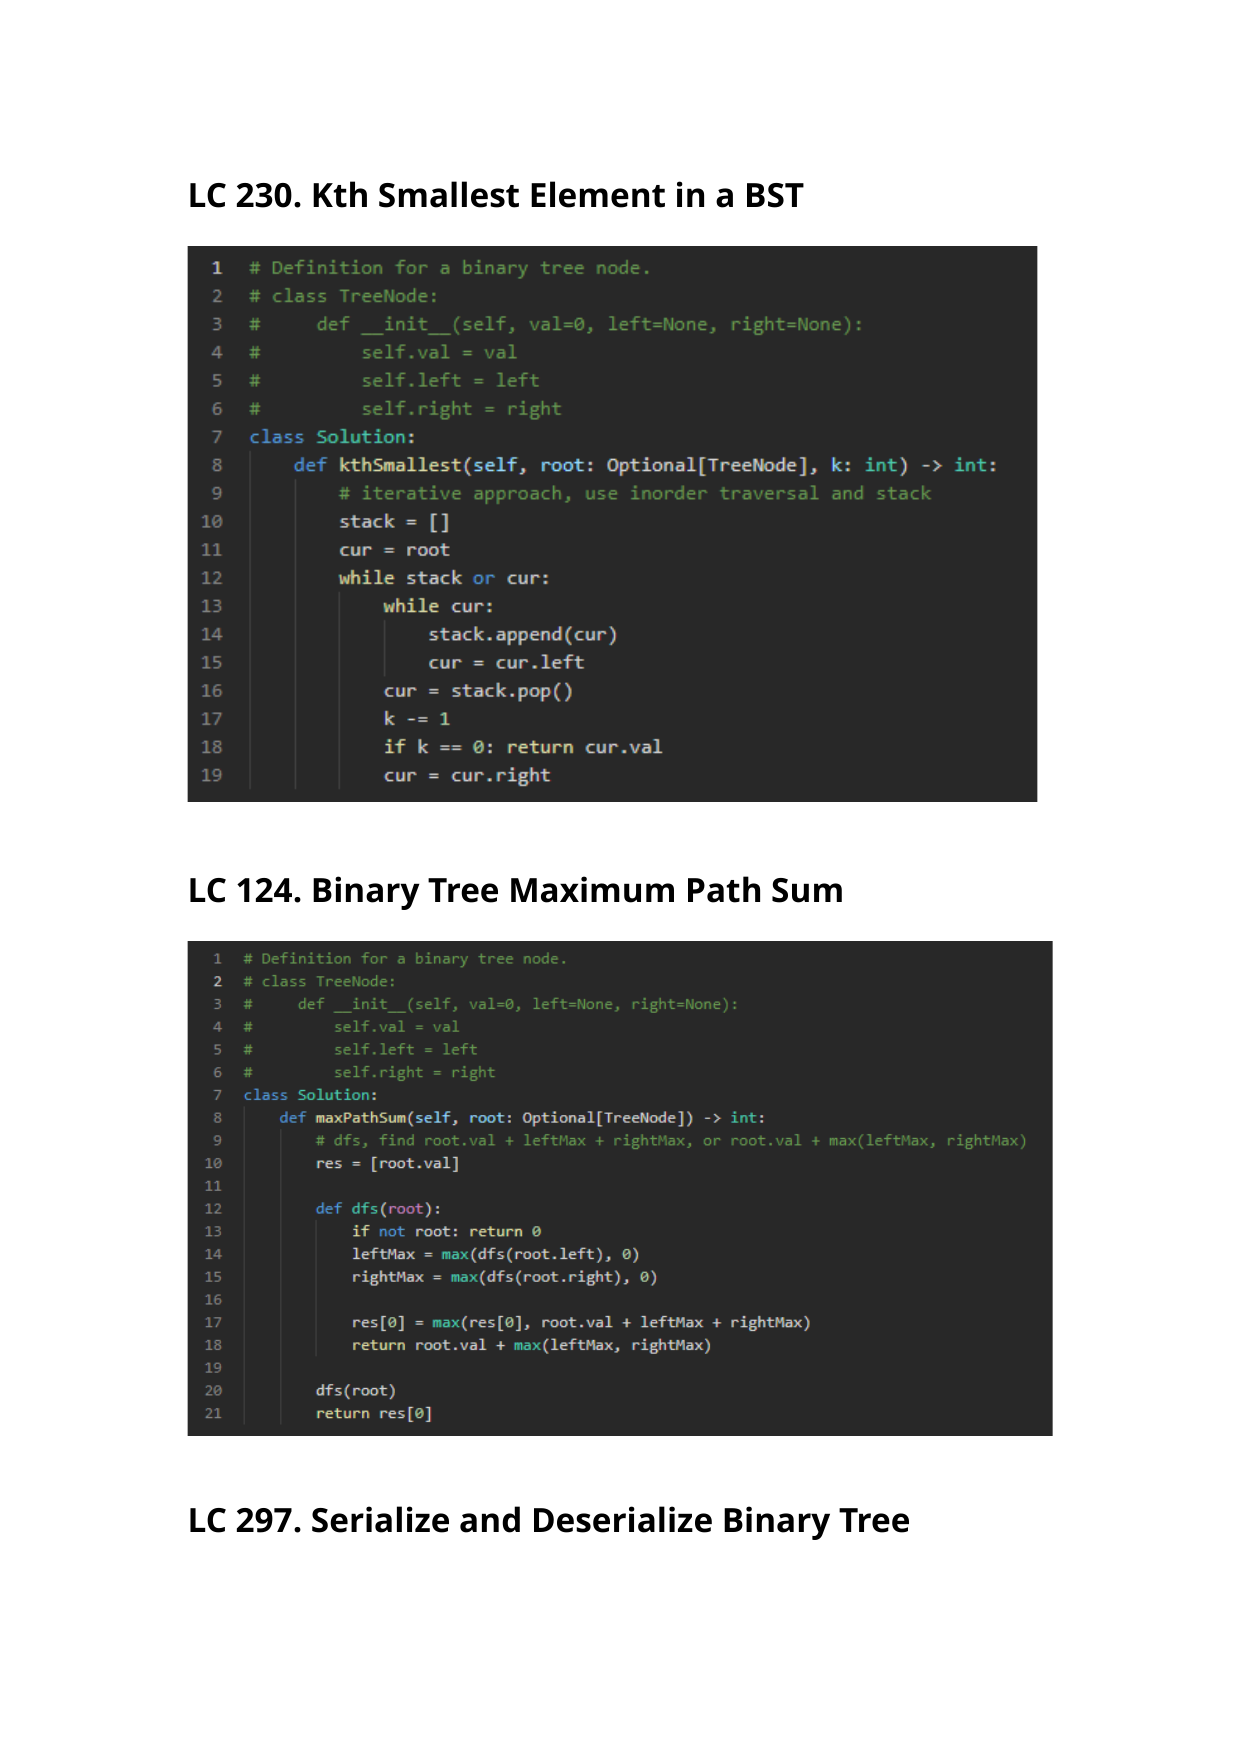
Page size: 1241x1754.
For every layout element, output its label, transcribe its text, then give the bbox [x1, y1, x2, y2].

subtitle LC 230. Kth Smallest Element in a BST [187, 162, 1053, 227]
picture [187, 246, 1038, 802]
picture [187, 941, 1053, 1436]
subtitle LC 124. Binary Tree Maximum Path Sum [187, 857, 1053, 922]
subtitle LC 297. Serialize and Deserialize Binary Tree [187, 1487, 1053, 1552]
